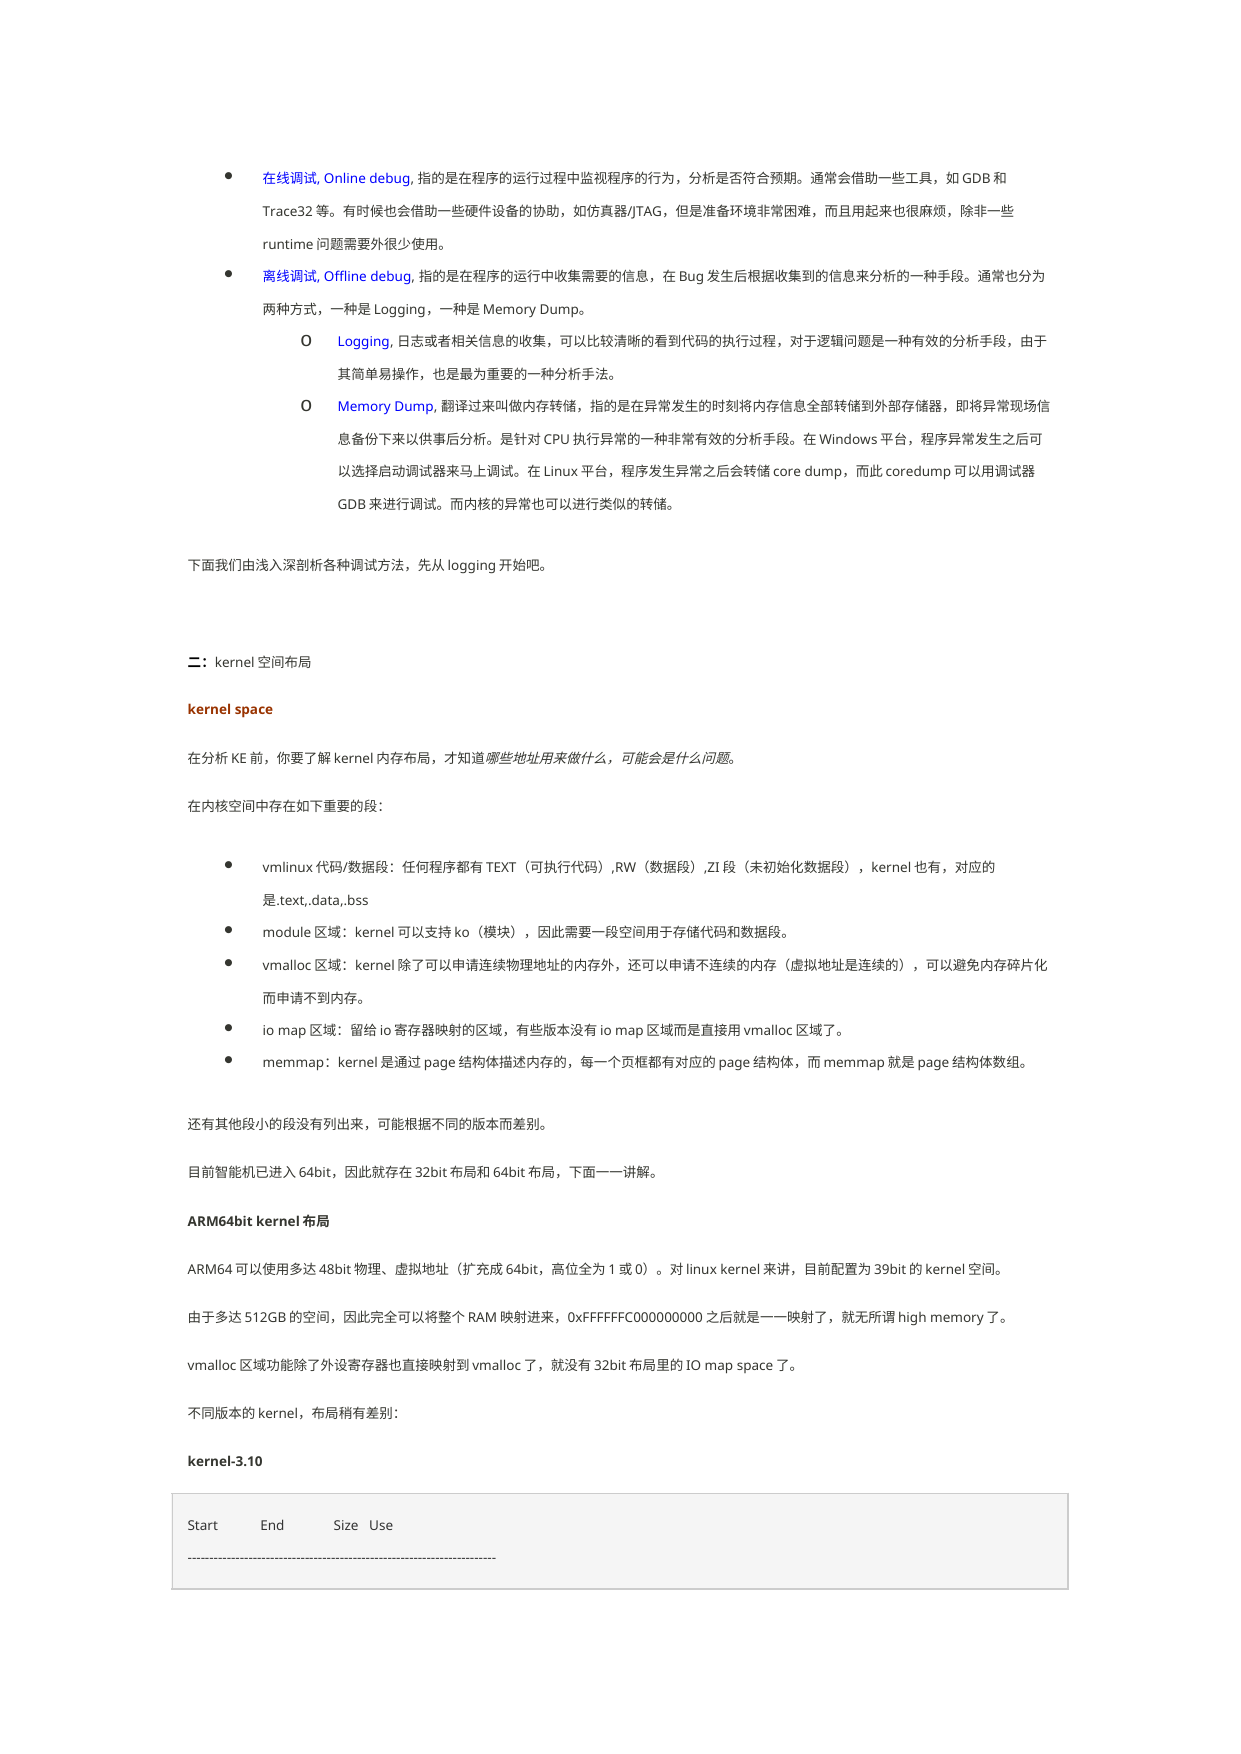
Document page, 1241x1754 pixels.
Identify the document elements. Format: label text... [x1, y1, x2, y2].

text 下面我们由浅入深剖析各种调试方法，先从logging开始吧。 [187, 549, 1053, 581]
text 由于多达512GB的空间，因此完全可以将整个RAM映射进来，0xFFFFFFC000000000之后就是一一映射了，就无所谓high memory了。 [187, 1300, 1053, 1333]
text ARM64可以使用多达48bit物理、虚拟地址（扩充成64bit，高位全为1或0）。对linux kernel来讲，目前配置为39bit的kernel空间。 [187, 1252, 1053, 1284]
subtitle 二：kernel空间布局 [187, 645, 1053, 677]
text 还有其他段小的段没有列出来，可能根据不同的版本而差别。 [187, 1108, 1053, 1140]
text kernel-3.10 [187, 1444, 1053, 1477]
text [173, 1494, 1067, 1588]
list Logging, 日志或者相关信息的收集，可以比较清晰的看到代码的执行过程，对于逻辑问题是一种有效的分析手段，由于其简单易操作，也是最为重要的一种分析手法。 [300, 324, 1053, 389]
list 在线调试, Online debug, 指的是在程序的运行过程中监视程序的行为，分析是否符合预期。通常会借助一些工具，如GDB和Trace32等。有时候也会借助一些硬件设备的协助，如仿真器/JTAG，但是准备环境非常困难，而且用起来也很麻烦，除非一些runtime问题需要外很少使用。 [225, 162, 1053, 259]
list memmap：kernel是通过page结构体描述内存的，每一个页框都有对应的page结构体，而memmap就是page结构体数组。 [225, 1046, 1053, 1078]
list Memory Dump, 翻译过来叫做内存转储，指的是在异常发生的时刻将内存信息全部转储到外部存储器，即将异常现场信息备份下来以供事后分析。是针对CPU执行异常的一种非常有效的分析手段。在Windows平台，程序异常发生之后可以选择启动调试器来马上调试。在Linux平台，程序发生异常之后会转储core dump，而此coredump可以用调试器GDB来进行调试。而内核的异常也可以进行类似的转储。 [300, 389, 1053, 519]
text 在内核空间中存在如下重要的段： [187, 789, 1053, 822]
list 离线调试, Offline debug, 指的是在程序的运行中收集需要的信息，在Bug发生后根据收集到的信息来分析的一种手段。通常也分为两种方式，一种是Logging，一种是Memory Dump。 [225, 259, 1053, 324]
text 在分析KE前，你要了解kernel内存布局，才知道哪些地址用来做什么，可能会是什么问题。 [187, 741, 1053, 774]
text kernel space [187, 693, 1053, 726]
text 不同版本的kernel，布局稍有差别： [187, 1396, 1053, 1429]
list vmlinux代码/数据段：任何程序都有TEXT（可执行代码）,RW（数据段）,ZI段（未初始化数据段），kernel也有，对应的是.text,.data,.bss [225, 851, 1053, 916]
list module区域：kernel可以支持ko（模块），因此需要一段空间用于存储代码和数据段。 [225, 916, 1053, 948]
text 目前智能机已进入64bit，因此就存在32bit布局和64bit布局，下面一一讲解。 [187, 1156, 1053, 1188]
list vmalloc区域：kernel除了可以申请连续物理地址的内存外，还可以申请不连续的内存（虚拟地址是连续的），可以避免内存碎片化而申请不到内存。 [225, 948, 1053, 1013]
text vmalloc区域功能除了外设寄存器也直接映射到vmalloc了，就没有32bit布局里的IO map space了。 [187, 1348, 1053, 1381]
list io map区域：留给io寄存器映射的区域，有些版本没有io map区域而是直接用vmalloc区域了。 [225, 1013, 1053, 1046]
text ARM64bit kernel布局 [187, 1204, 1053, 1236]
